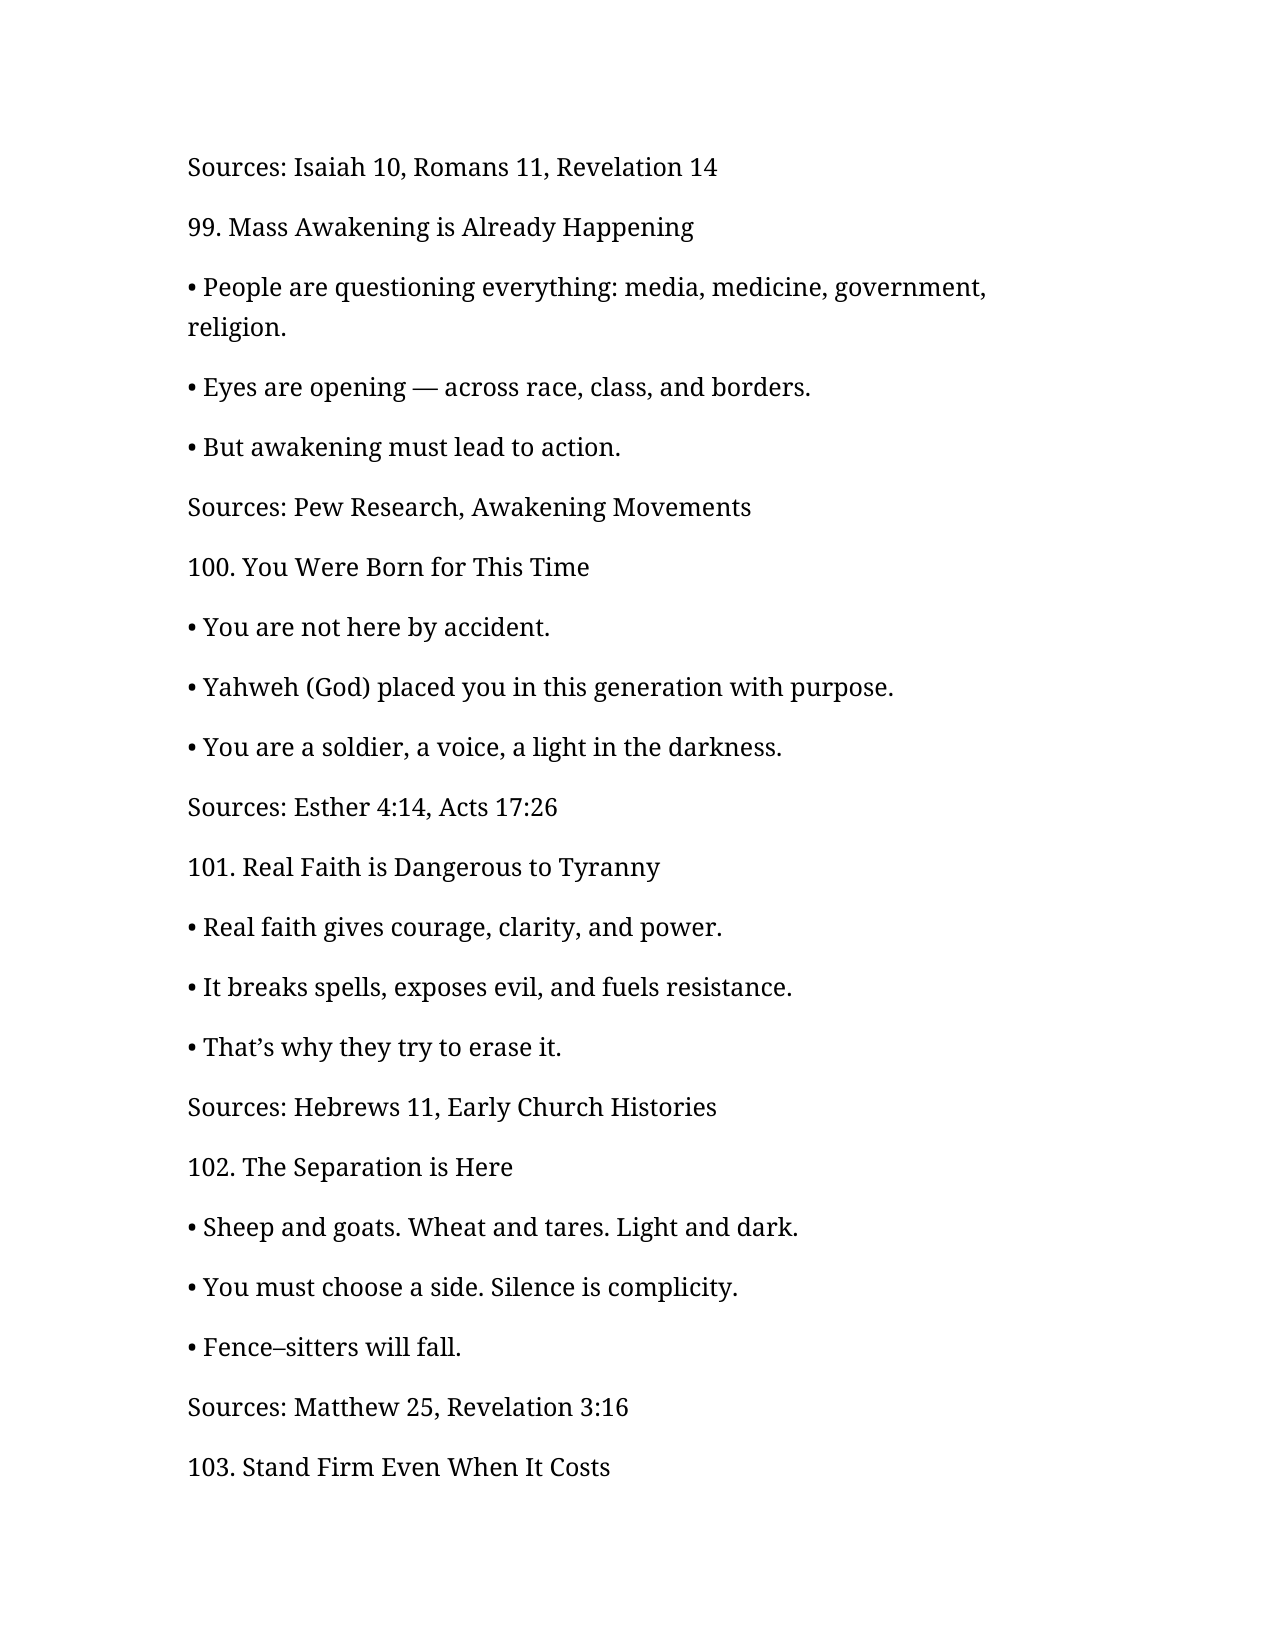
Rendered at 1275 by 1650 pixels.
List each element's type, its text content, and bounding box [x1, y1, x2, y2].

text • That’s why they try to erase it. [187, 1029, 1087, 1063]
text • You must choose a side. Silence is complicity. [187, 1269, 1087, 1303]
text 100. You Were Born for This Time [187, 549, 1087, 583]
text • It breaks spells, exposes evil, and fuels resistance. [187, 969, 1087, 1003]
text • People are questioning everything: media, medicine, government, religion. [187, 270, 1087, 343]
text 101. Real Faith is Dangerous to Tyranny [187, 849, 1087, 883]
text 103. Stand Firm Even When It Costs [187, 1449, 1087, 1483]
text Sources: Esther 4:14, Acts 17:26 [187, 789, 1087, 823]
text • You are a soldier, a voice, a light in the darkness. [187, 729, 1087, 763]
text Sources: Matthew 25, Revelation 3:16 [187, 1389, 1087, 1423]
text Sources: Pew Research, Awakening Movements [187, 489, 1087, 523]
text • Real faith gives courage, clarity, and power. [187, 909, 1087, 943]
text • Yahweh (God) placed you in this generation with purpose. [187, 669, 1087, 703]
text 99. Mass Awakening is Already Happening [187, 210, 1087, 244]
text • Fence–sitters will fall. [187, 1329, 1087, 1363]
text • You are not here by accident. [187, 609, 1087, 643]
text 102. The Separation is Here [187, 1149, 1087, 1183]
text Sources: Isaiah 10, Romans 11, Revelation 14 [187, 150, 1087, 184]
text • But awakening must lead to action. [187, 429, 1087, 463]
text Sources: Hebrews 11, Early Church Histories [187, 1089, 1087, 1123]
text • Eyes are opening — across race, class, and borders. [187, 369, 1087, 403]
text • Sheep and goats. Wheat and tares. Light and dark. [187, 1209, 1087, 1243]
